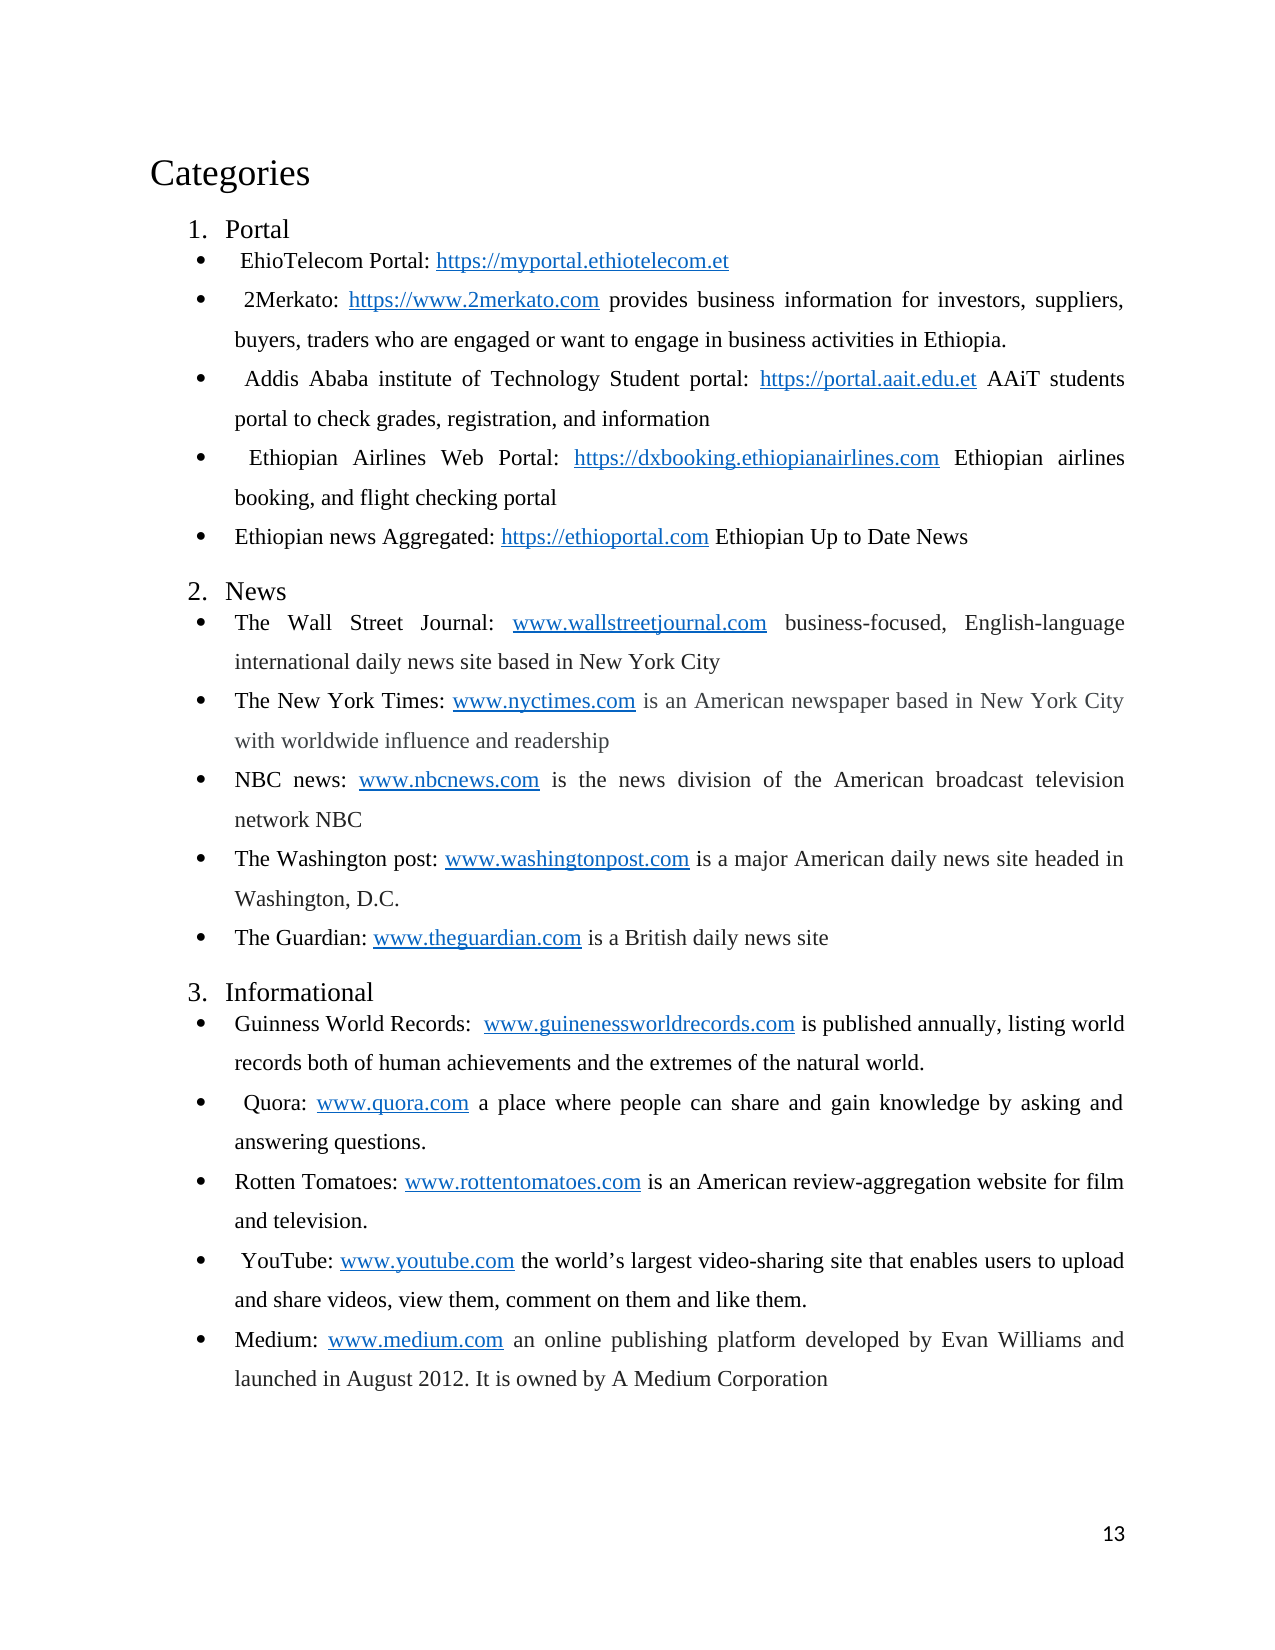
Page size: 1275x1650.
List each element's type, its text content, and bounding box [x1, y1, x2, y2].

list 2Merkato: https://www.2merkato.com provides business information for investors, suppliers, buyers, traders who are engaged or want to engage in business activities in Ethiopia. [197, 286, 1125, 352]
list Addis Ababa institute of Technology Student portal: https://portal.aait.edu.et AAiT students portal to check grades, registration, and information [197, 365, 1125, 431]
list Rotten Tomatoes: www.rottentomatoes.com is an American review-aggregation website for film and television. [197, 1168, 1125, 1234]
list Medium: www.medium.com an online publishing platform developed by Evan Williams and launched in August 2012. It is owned by A Medium Corporation [197, 1326, 1125, 1392]
list The Guardian: www.theguardian.com is a British daily news site [197, 924, 1125, 951]
list EhioTelecom Portal: https://myportal.ethiotelecom.et [197, 247, 1125, 273]
list Guinness World Records: www.guinenessworldrecords.com is published annually, listing world records both of human achievements and the extremes of the natural world. [197, 1010, 1125, 1076]
subtitle News [187, 575, 1125, 606]
list The New York Times: www.nyctimes.com is an American newspaper based in New York City with worldwide influence and readership [197, 688, 1125, 753]
list Ethiopian news Aggregated: https://ethioportal.com Ethiopian Up to Date News [197, 523, 1125, 549]
list The Wall Street Journal: www.wallstreetjournal.com business-focused, English-language international daily news site based in New York City [197, 609, 1125, 674]
list YouTube: www.youtube.com the world’s largest video-sharing site that enables users to upload and share videos, view them, comment on them and like them. [197, 1247, 1125, 1313]
list NBC news: www.nbcnews.com is the news division of the American broadcast television network NBC [197, 767, 1125, 832]
list Quora: www.quora.com a place where people can share and gain knowledge by asking and answering questions. [197, 1089, 1125, 1155]
text Categories [150, 150, 1125, 193]
subtitle Informational [187, 976, 1125, 1008]
subtitle Portal [187, 213, 1125, 244]
list The Washington post: www.washingtonpost.com is a major American daily news site headed in Washington, D.C. [197, 846, 1125, 911]
list Ethiopian Airlines Web Portal: https://dxbooking.ethiopianairlines.com Ethiopian airlines booking, and flight checking portal [197, 444, 1125, 510]
